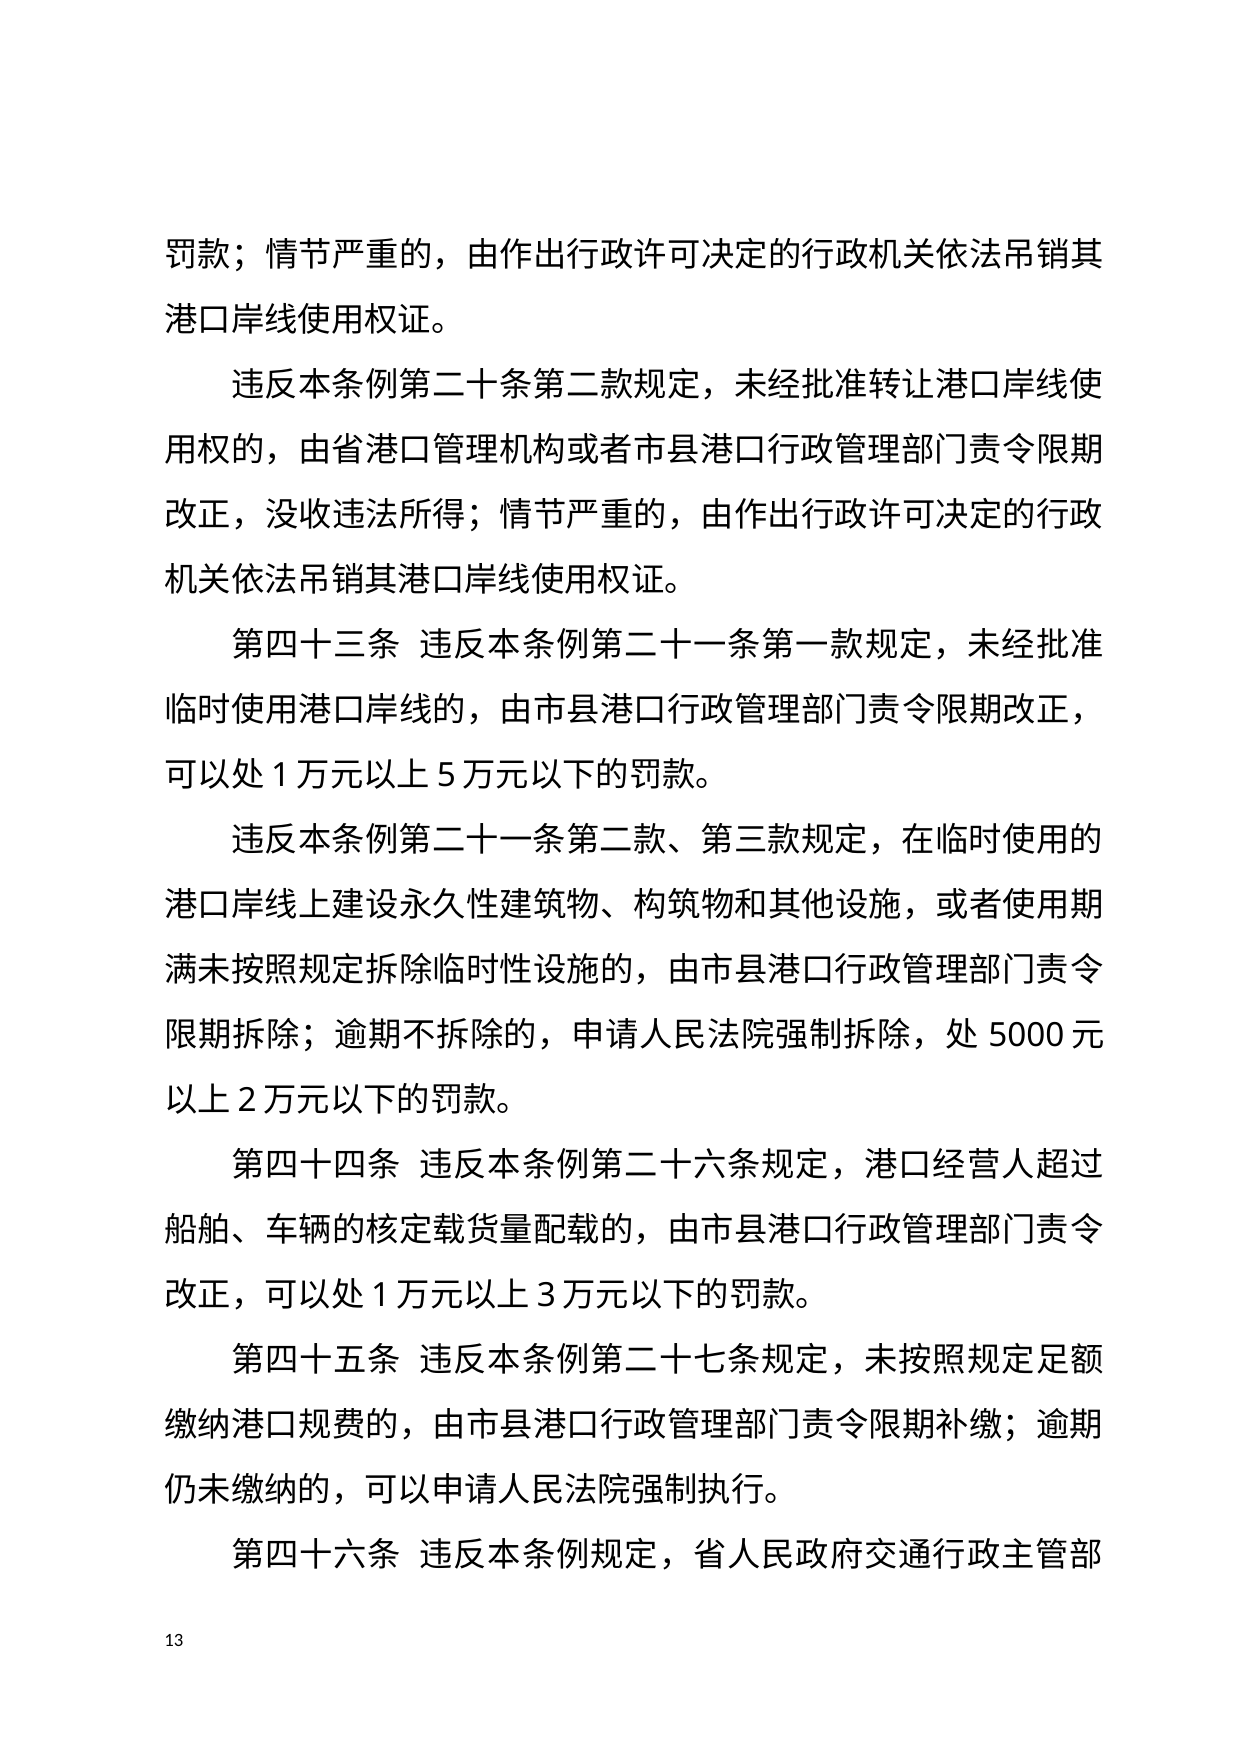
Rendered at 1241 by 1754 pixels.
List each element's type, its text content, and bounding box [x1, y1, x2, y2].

text 违反本条例第二十一条第二款、第三款规定，在临时使用的港口岸线上建设永久性建筑物、构筑物和其他设施，或者使用期满未按照规定拆除临时性设施的，由市县港口行政管理部门责令限期拆除；逾期不拆除的，申请人民法院强制拆除，处5000元以上2万元以下的罚款。 [164, 804, 1105, 1129]
text 违反本条例第二十条第二款规定，未经批准转让港口岸线使用权的，由省港口管理机构或者市县港口行政管理部门责令限期改正，没收违法所得；情节严重的，由作出行政许可决定的行政机关依法吊销其港口岸线使用权证。 [164, 349, 1105, 609]
text 第四十三条 违反本条例第二十一条第一款规定，未经批准临时使用港口岸线的，由市县港口行政管理部门责令限期改正，可以处1万元以上5万元以下的罚款。 [164, 609, 1105, 804]
text 第四十五条 违反本条例第二十七条规定，未按照规定足额缴纳港口规费的，由市县港口行政管理部门责令限期补缴；逾期仍未缴纳的，可以申请人民法院强制执行。 [164, 1324, 1105, 1519]
text 第四十四条 违反本条例第二十六条规定，港口经营人超过船舶、车辆的核定载货量配载的，由市县港口行政管理部门责令改正，可以处1万元以上3万元以下的罚款。 [164, 1129, 1105, 1324]
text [164, 1519, 1105, 1584]
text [164, 219, 1105, 349]
